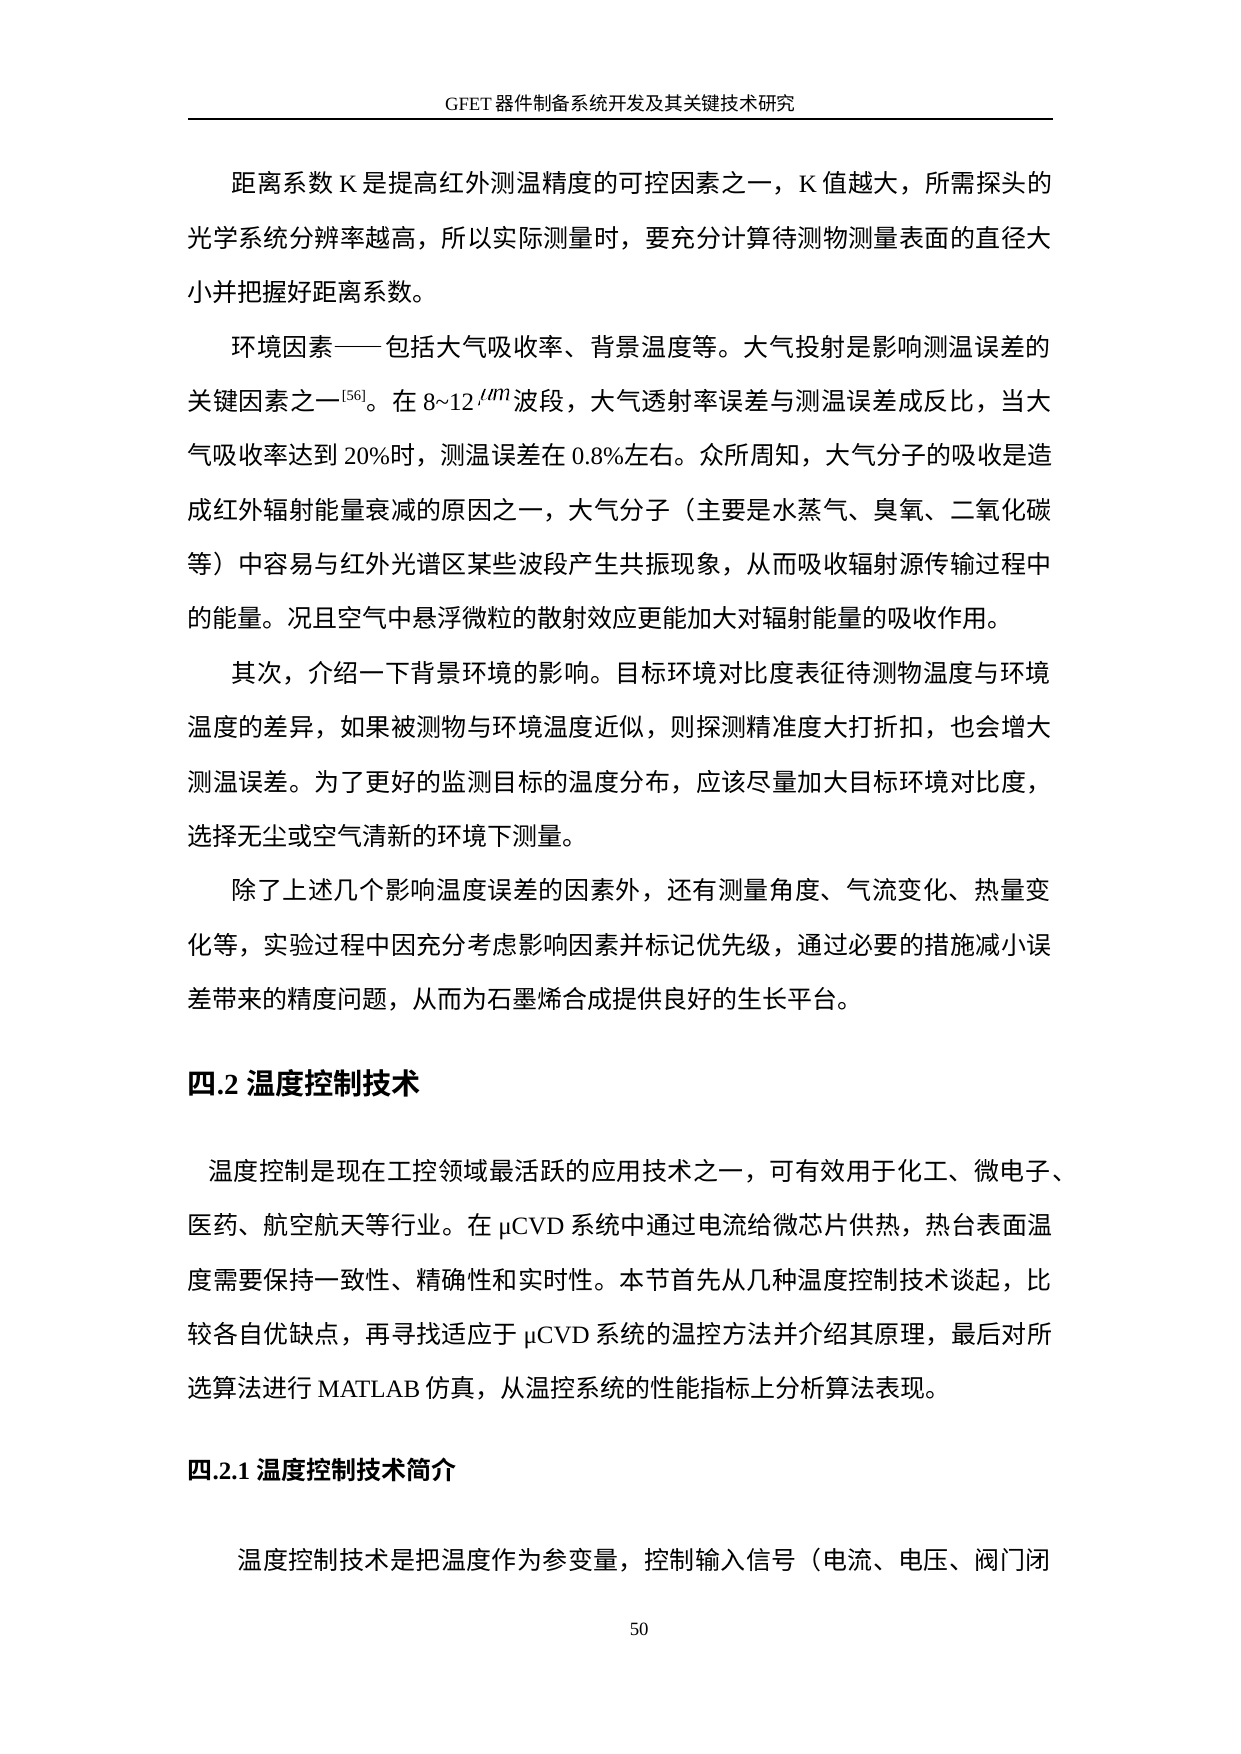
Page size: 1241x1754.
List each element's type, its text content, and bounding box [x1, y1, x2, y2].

text 温度控制技术是把温度作为参变量，控制输入信号（电流、电压、阀门闭合度等）使其处于动态平衡，达到理想稳定态的一种自动化技术。常用的温度控制策略有以下几种： [187, 1540, 1053, 1576]
subtitle 温度控制技术 [187, 1061, 1053, 1103]
text 环境因素——包括大气吸收率、背景温度等。大气投射是影响测温误差的关键因素之一[56]。在8~12波段，大气透射率误差与测温误差成反比，当大气吸收率达到20%时，测温误差在0.8%左右。众所周知，大气分子的吸收是造成红外辐射能量衰减的原因之一，大气分子（主要是水蒸气、臭氧、二氧化碳等）中容易与红外光谱区某些波段产生共振现象，从而吸收辐射源传输过程中的能量。况且空气中悬浮微粒的散射效应更能加大对辐射能量的吸收作用。 [187, 327, 1053, 635]
text 温度控制是现在工控领域最活跃的应用技术之一，可有效用于化工、微电子、医药、航空航天等行业。在μCVD系统中通过电流给微芯片供热，热台表面温度需要保持一致性、精确性和实时性。本节首先从几种温度控制技术谈起，比较各自优缺点，再寻找适应于μCVD系统的温控方法并介绍其原理，最后对所选算法进行MATLAB仿真，从温控系统的性能指标上分析算法表现。 [187, 1151, 1053, 1405]
text 距离系数K是提高红外测温精度的可控因素之一，K值越大，所需探头的光学系统分辨率越高，所以实际测量时，要充分计算待测物测量表面的直径大小并把握好距离系数。 [187, 164, 1053, 309]
text 其次，介绍一下背景环境的影响。目标环境对比度表征待测物温度与环境温度的差异，如果被测物与环境温度近似，则探测精准度大打折扣，也会增大测温误差。为了更好的监测目标的温度分布，应该尽量加大目标环境对比度，选择无尘或空气清新的环境下测量。 [187, 653, 1053, 853]
text 除了上述几个影响温度误差的因素外，还有测量角度、气流变化、热量变化等，实验过程中因充分考虑影响因素并标记优先级，通过必要的措施减小误差带来的精度问题，从而为石墨烯合成提供良好的生长平台。 [187, 871, 1053, 1016]
subtitle 温度控制技术简介 [187, 1450, 1053, 1487]
